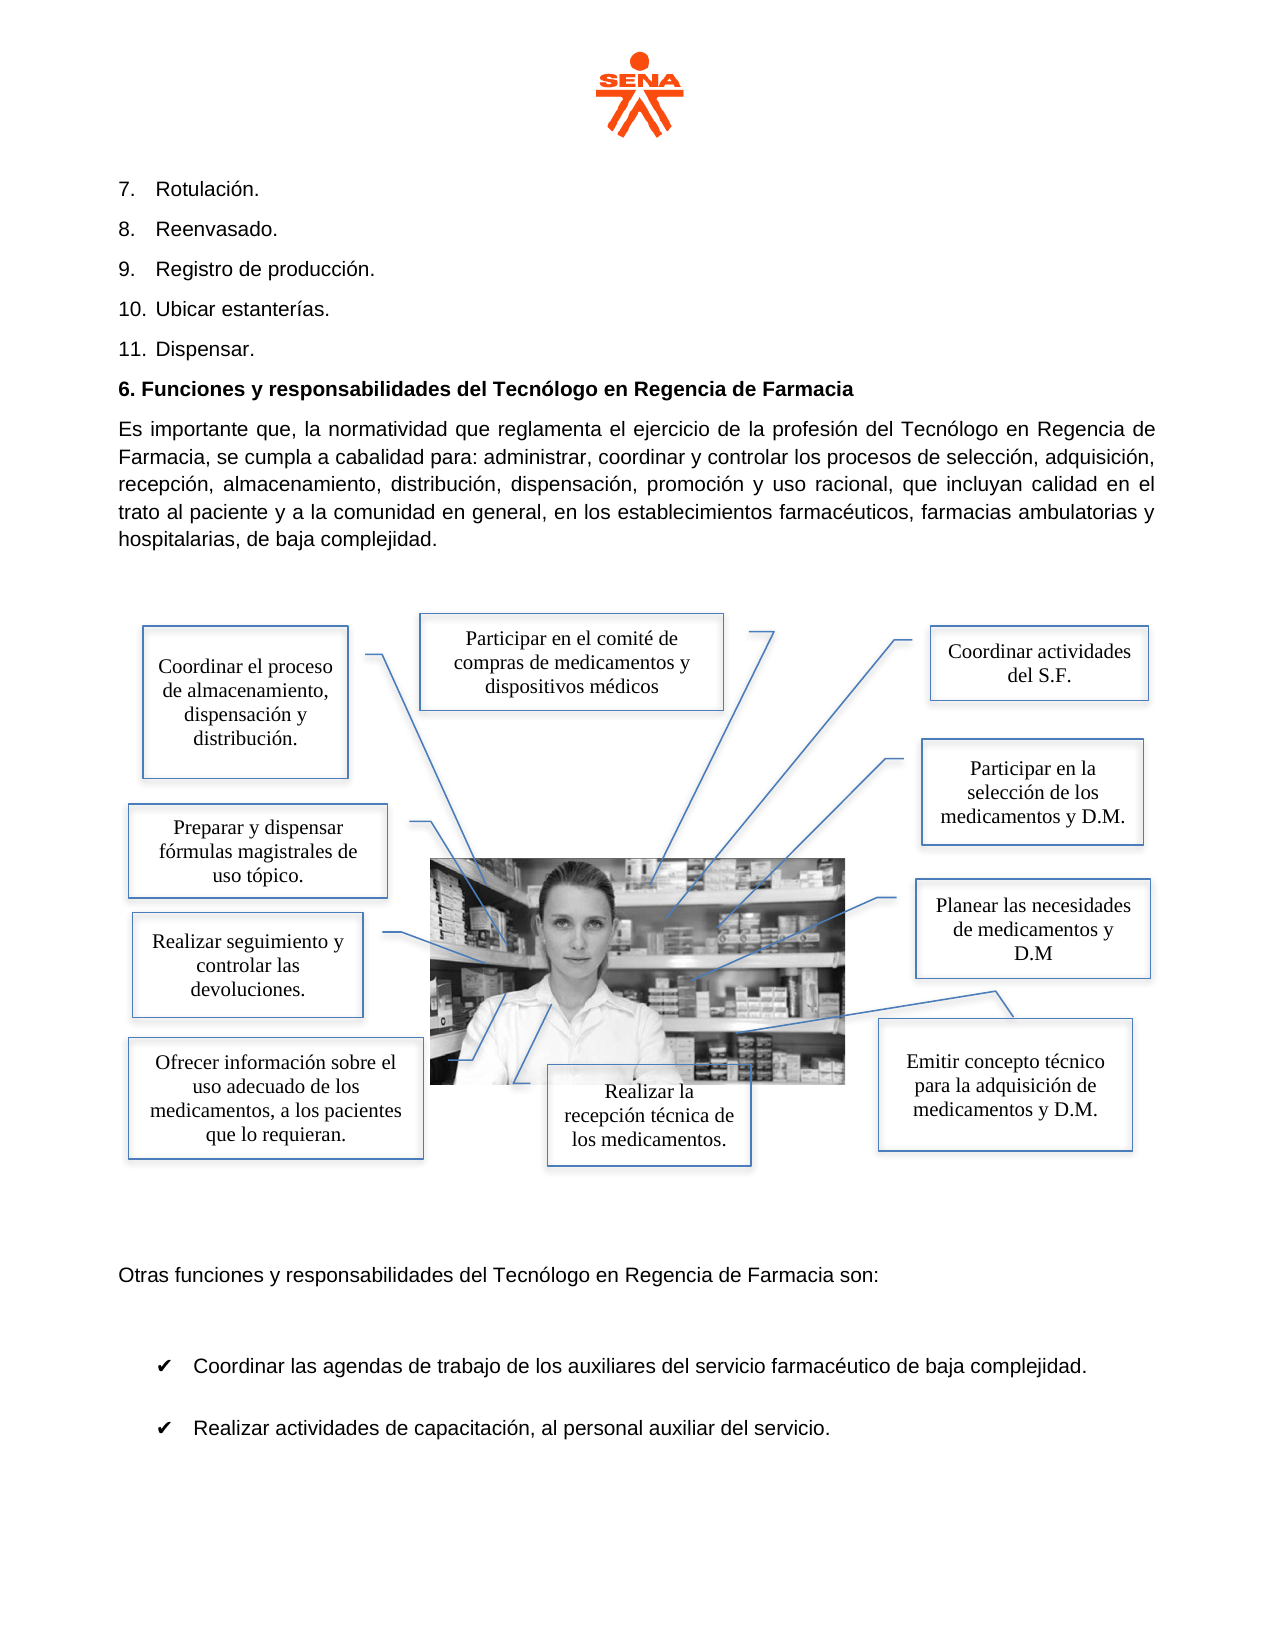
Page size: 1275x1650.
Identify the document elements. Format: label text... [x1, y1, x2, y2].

list Dispensar. [118, 337, 1157, 361]
text Otras funciones y responsabilidades del Tecnólogo en Regencia de Farmacia son: [118, 1263, 1157, 1287]
picture [585, 48, 690, 142]
list Reenvasado. [118, 217, 1157, 241]
picture [430, 858, 846, 1085]
text Es importante que, la normatividad que reglamenta el ejercicio de la profesión del Tecnólogo en Regencia de Farmacia, se cumpla a cabalidad para: administrar, coordinar y controlar los procesos de selección, adquisición, recepción, almacenamiento, distribución, dispensación, promoción y uso racional, que incluyan calidad en el trato al paciente y a la comunidad en general, en los establecimientos farmacéuticos, farmacias ambulatorias y hospitalarias, de baja complejidad. [118, 417, 1157, 551]
list Coordinar las agendas de trabajo de los auxiliares del servicio farmacéutico de baja complejidad. [156, 1343, 1157, 1386]
list Rotulación. [118, 177, 1157, 201]
list Registro de producción. [118, 257, 1157, 281]
picture [548, 1065, 750, 1085]
text 6. Funciones y responsabilidades del Tecnólogo en Regencia de Farmacia [118, 377, 1157, 401]
list Ubicar estanterías. [118, 297, 1157, 321]
list Realizar actividades de capacitación, al personal auxiliar del servicio. [156, 1404, 1157, 1447]
